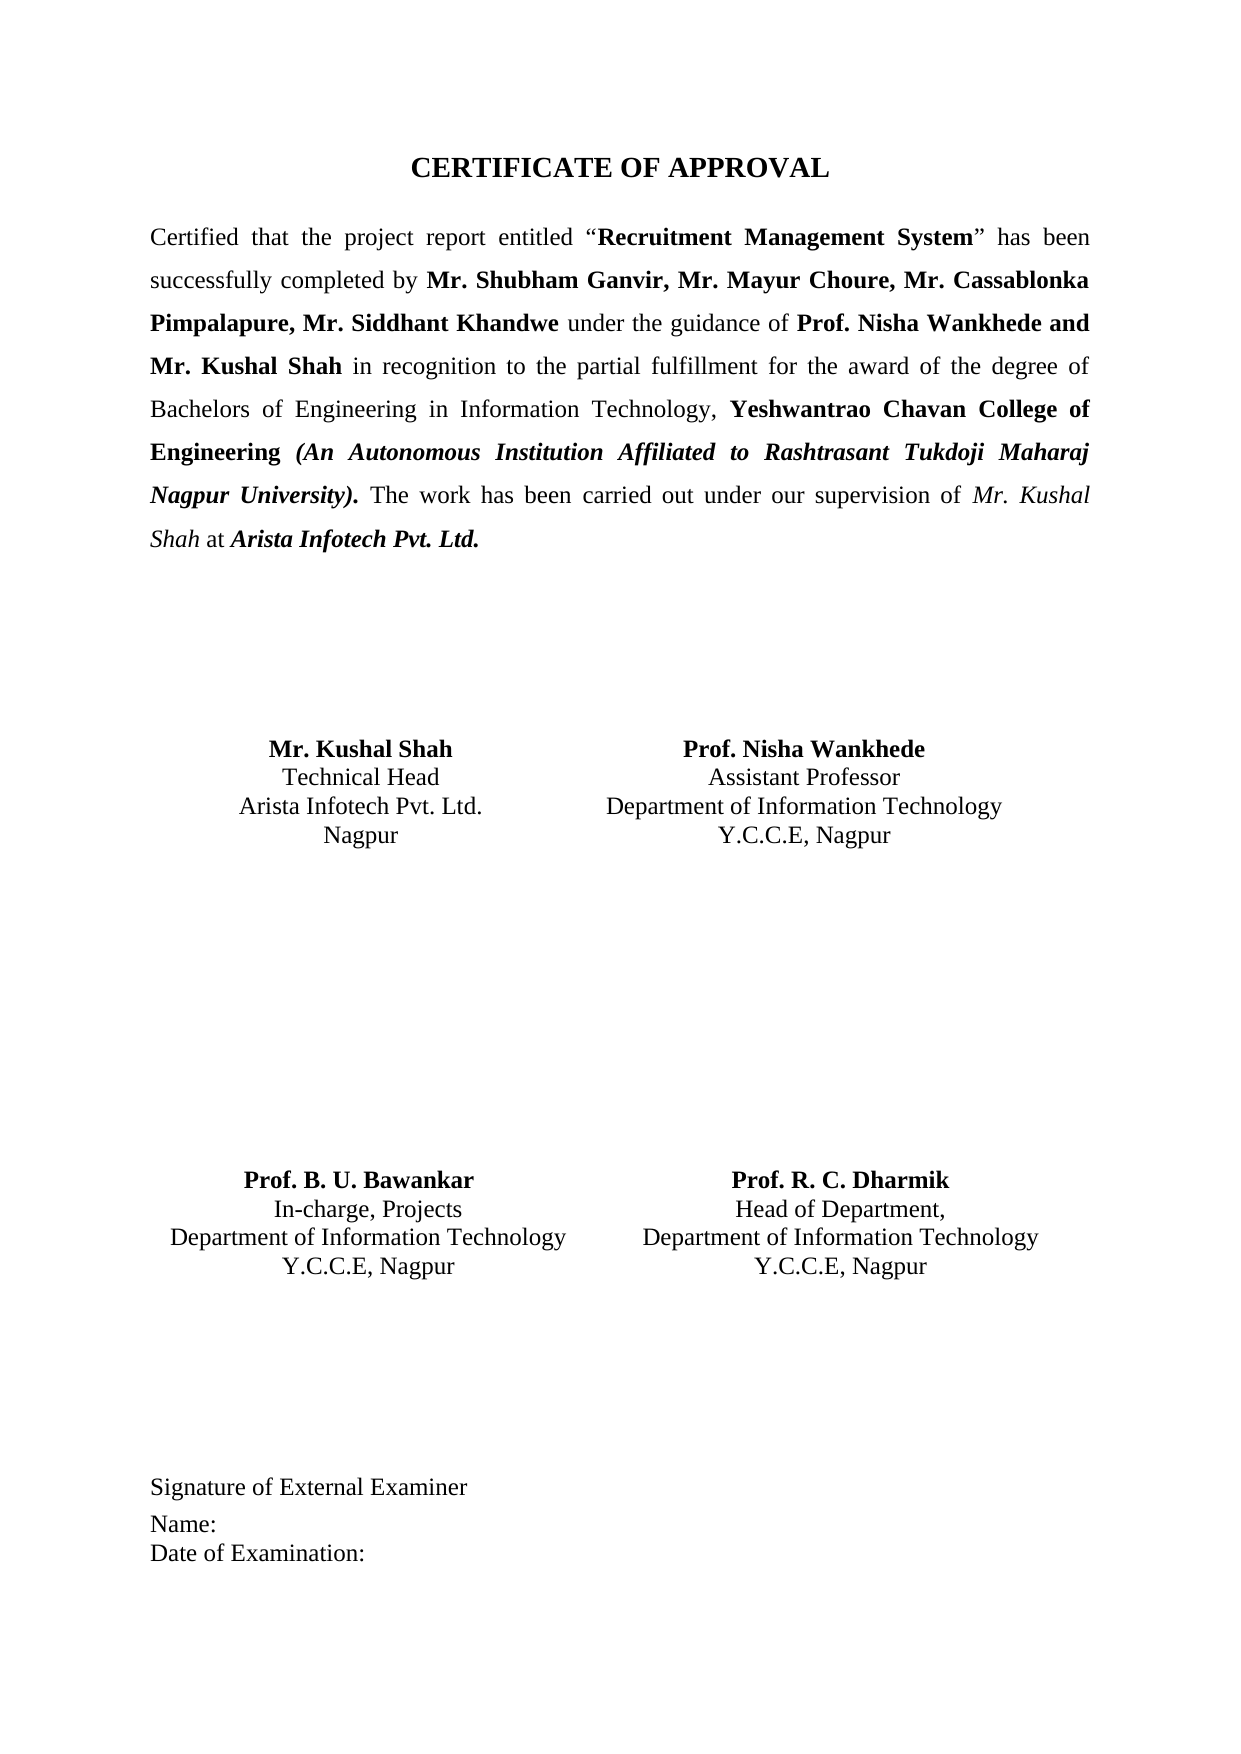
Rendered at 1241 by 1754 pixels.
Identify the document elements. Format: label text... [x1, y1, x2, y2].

text Date of Examination: [150, 1538, 1090, 1567]
table_header Prof. B. U. Bawankar In-charge, Projects Department of Information Technology Y.C.C.E, Nagpur [139, 1165, 597, 1309]
table_header Mr. Kushal Shah Technical Head Arista Infotech Pvt. Ltd. Nagpur [139, 734, 582, 849]
text CERTIFICATE OF APPROVAL [150, 150, 1090, 183]
table_header Prof. R. C. Dharmik Head of Department, Department of Information Technology Y.C.C.E, Nagpur [597, 1165, 1083, 1309]
text Certified that the project report entitled “Recruitment Management System” has been successfully completed by Mr. Shubham Ganvir, Mr. Mayur Choure, Mr. Cassablonka Pimpalapure, Mr. Siddhant Khandwe under the guidance of Prof. Nisha Wankhede and Mr. Kushal Shah in recognition to the partial fulfillment for the award of the degree of Bachelors of Engineering in Information Technology, Yeshwantrao Chavan College of Engineering (An Autonomous Institution Affiliated to Rashtrasant Tukdoji Maharaj Nagpur University). The work has been carried out under our supervision of Mr. Kushal Shah at Arista Infotech Pvt. Ltd. [150, 222, 1090, 552]
text Name: [150, 1509, 1090, 1538]
text Signature of External Examiner [150, 1472, 1090, 1500]
table_header Prof. Nisha Wankhede Assistant Professor Department of Information Technology Y.C.C.E, Nagpur [582, 734, 1026, 849]
